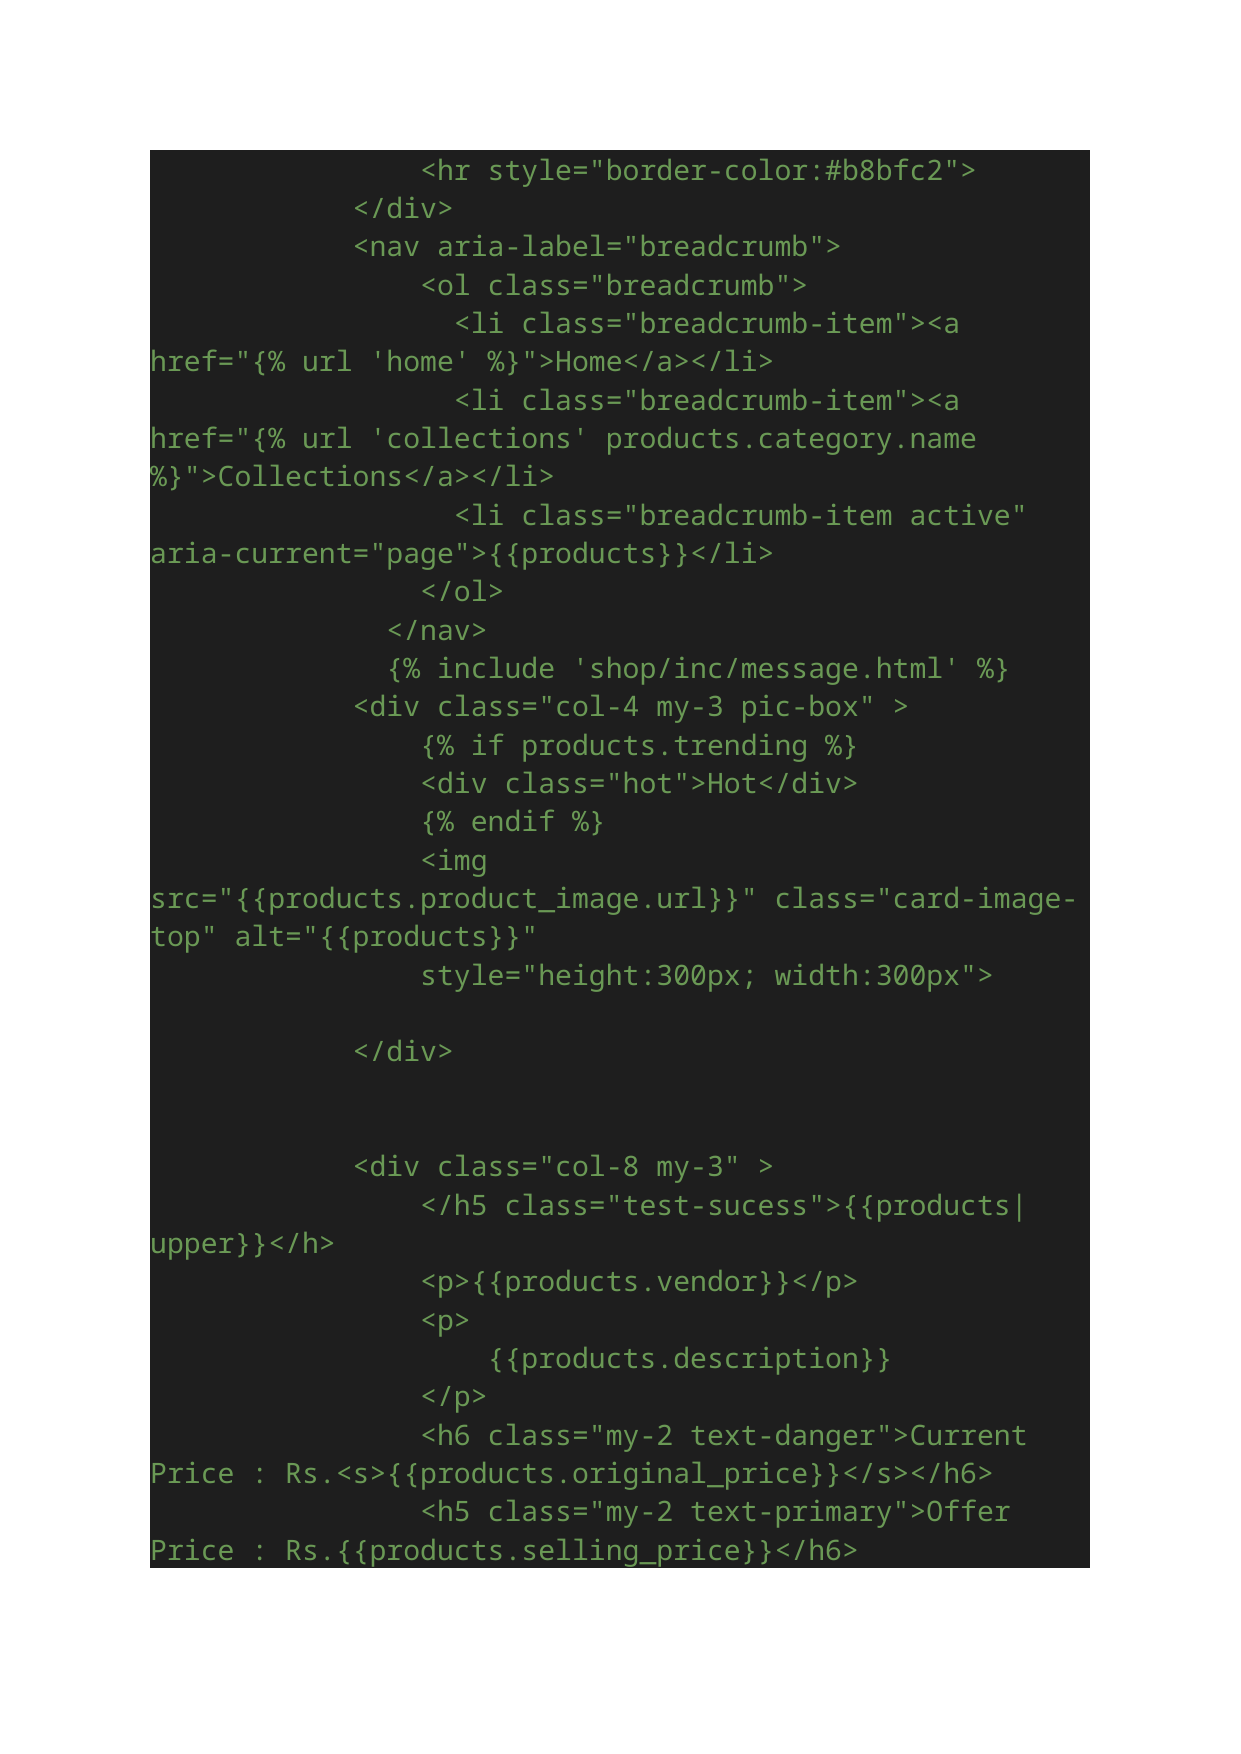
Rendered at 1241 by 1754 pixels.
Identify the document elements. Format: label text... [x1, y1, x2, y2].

text <h5 class="my-2 text-primary">Offer Price : Rs.{{products.selling_price}}</h6> [150, 1492, 1090, 1568]
text <li class="breadcrumb-item"><a href="{% url 'collections' products.category.name %}">Collections</a></li> [150, 380, 1090, 495]
text <p> [150, 1300, 1090, 1338]
text </div> [150, 188, 1090, 227]
text <div class="col-8 my-3" > [150, 1147, 1090, 1185]
text <img src="{{products.product_image.url}}" class="card-image-top" alt="{{products}}" [150, 840, 1090, 955]
text {% if products.trending %} [150, 725, 1090, 763]
text </p> [150, 1377, 1090, 1415]
text <nav aria-label="breadcrumb"> [150, 227, 1090, 265]
text <div class="hot">Hot</div> [150, 763, 1090, 802]
text <li class="breadcrumb-item active" aria-current="page">{{products}}</li> [150, 495, 1090, 572]
text {% include 'shop/inc/message.html' %} [150, 648, 1090, 687]
text style="height:300px; width:300px"> [150, 955, 1090, 993]
text <ol class="breadcrumb"> [150, 265, 1090, 303]
text </h5 class="test-sucess">{{products|upper}}</h> [150, 1185, 1090, 1262]
text <hr style="border-color:#b8bfc2"> [150, 150, 1090, 188]
text <h6 class="my-2 text-danger">Current Price : Rs.<s>{{products.original_price}}</s></h6> [150, 1415, 1090, 1492]
text {% endif %} [150, 802, 1090, 840]
text {{products.description}} [150, 1338, 1090, 1377]
text </div> [150, 1032, 1090, 1070]
text <div class="col-4 my-3 pic-box" > [150, 687, 1090, 725]
text <p>{{products.vendor}}</p> [150, 1262, 1090, 1300]
text </nav> [150, 610, 1090, 648]
text <li class="breadcrumb-item"><a href="{% url 'home' %}">Home</a></li> [150, 303, 1090, 380]
text </ol> [150, 572, 1090, 610]
